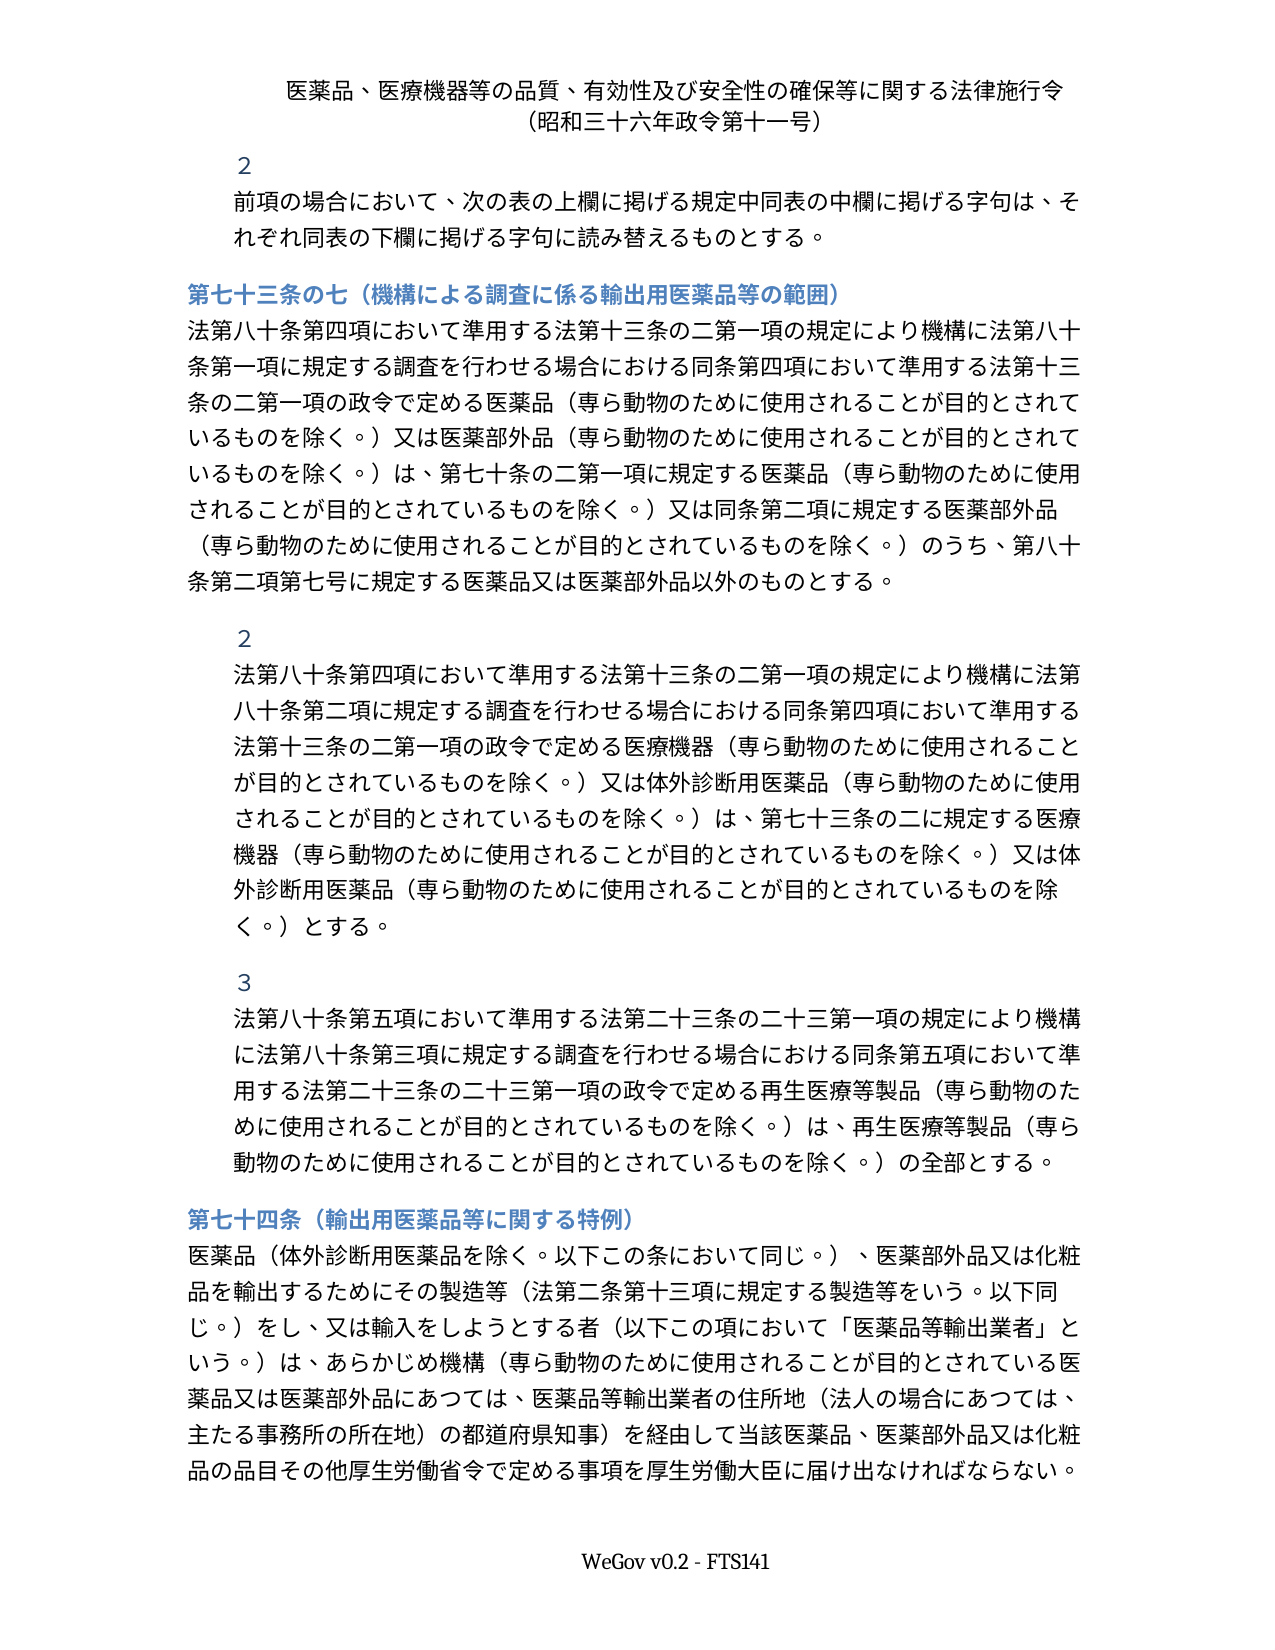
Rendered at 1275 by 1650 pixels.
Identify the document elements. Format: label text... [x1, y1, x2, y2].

subtitle ３ [233, 967, 1087, 998]
subtitle 第七十三条の七（機構による調査に係る輸出用医薬品等の範囲） [187, 279, 1087, 310]
text 法第八十条第四項において準用する法第十三条の二第一項の規定により機構に法第八十条第一項に規定する調査を行わせる場合における同条第四項において準用する法第十三条の二第一項の政令で定める医薬品（専ら動物のために使用されることが目的とされているものを除く。）又は医薬部外品（専ら動物のために使用されることが目的とされているものを除く。）は、第七十条の二第一項に規定する医薬品（専ら動物のために使用されることが目的とされているものを除く。）又は同条第二項に規定する医薬部外品（専ら動物のために使用されることが目的とされているものを除く。）のうち、第八十条第二項第七号に規定する医薬品又は医薬部外品以外のものとする。 [187, 314, 1087, 597]
text 前項の場合において、次の表の上欄に掲げる規定中同表の中欄に掲げる字句は、それぞれ同表の下欄に掲げる字句に読み替えるものとする。 [233, 186, 1087, 253]
text 医薬品（体外診断用医薬品を除く。以下この条において同じ。）、医薬部外品又は化粧品を輸出するためにその製造等（法第二条第十三項に規定する製造等をいう。以下同じ。）をし、又は輸入をしようとする者（以下この項において「医薬品等輸出業者」という。）は、あらかじめ機構（専ら動物のために使用されることが目的とされている医薬品又は医薬部外品にあつては、医薬品等輸出業者の住所地（法人の場合にあつては、主たる事務所の所在地）の都道府県知事）を経由して当該医薬品、医薬部外品又は化粧品の品目その他厚生労働省令で定める事項を厚生労働大臣に届け出なければならない。 [187, 1239, 1087, 1486]
subtitle 第七十四条（輸出用医薬品等に関する特例） [187, 1204, 1087, 1235]
subtitle ２ [233, 150, 1087, 181]
text 法第八十条第五項において準用する法第二十三条の二十三第一項の規定により機構に法第八十条第三項に規定する調査を行わせる場合における同条第五項において準用する法第二十三条の二十三第一項の政令で定める再生医療等製品（専ら動物のために使用されることが目的とされているものを除く。）は、再生医療等製品（専ら動物のために使用されることが目的とされているものを除く。）の全部とする。 [233, 1003, 1087, 1178]
text 法第八十条第四項において準用する法第十三条の二第一項の規定により機構に法第八十条第二項に規定する調査を行わせる場合における同条第四項において準用する法第十三条の二第一項の政令で定める医療機器（専ら動物のために使用されることが目的とされているものを除く。）又は体外診断用医薬品（専ら動物のために使用されることが目的とされているものを除く。）は、第七十三条の二に規定する医療機器（専ら動物のために使用されることが目的とされているものを除く。）又は体外診断用医薬品（専ら動物のために使用されることが目的とされているものを除く。）とする。 [233, 659, 1087, 942]
subtitle ２ [233, 623, 1087, 654]
